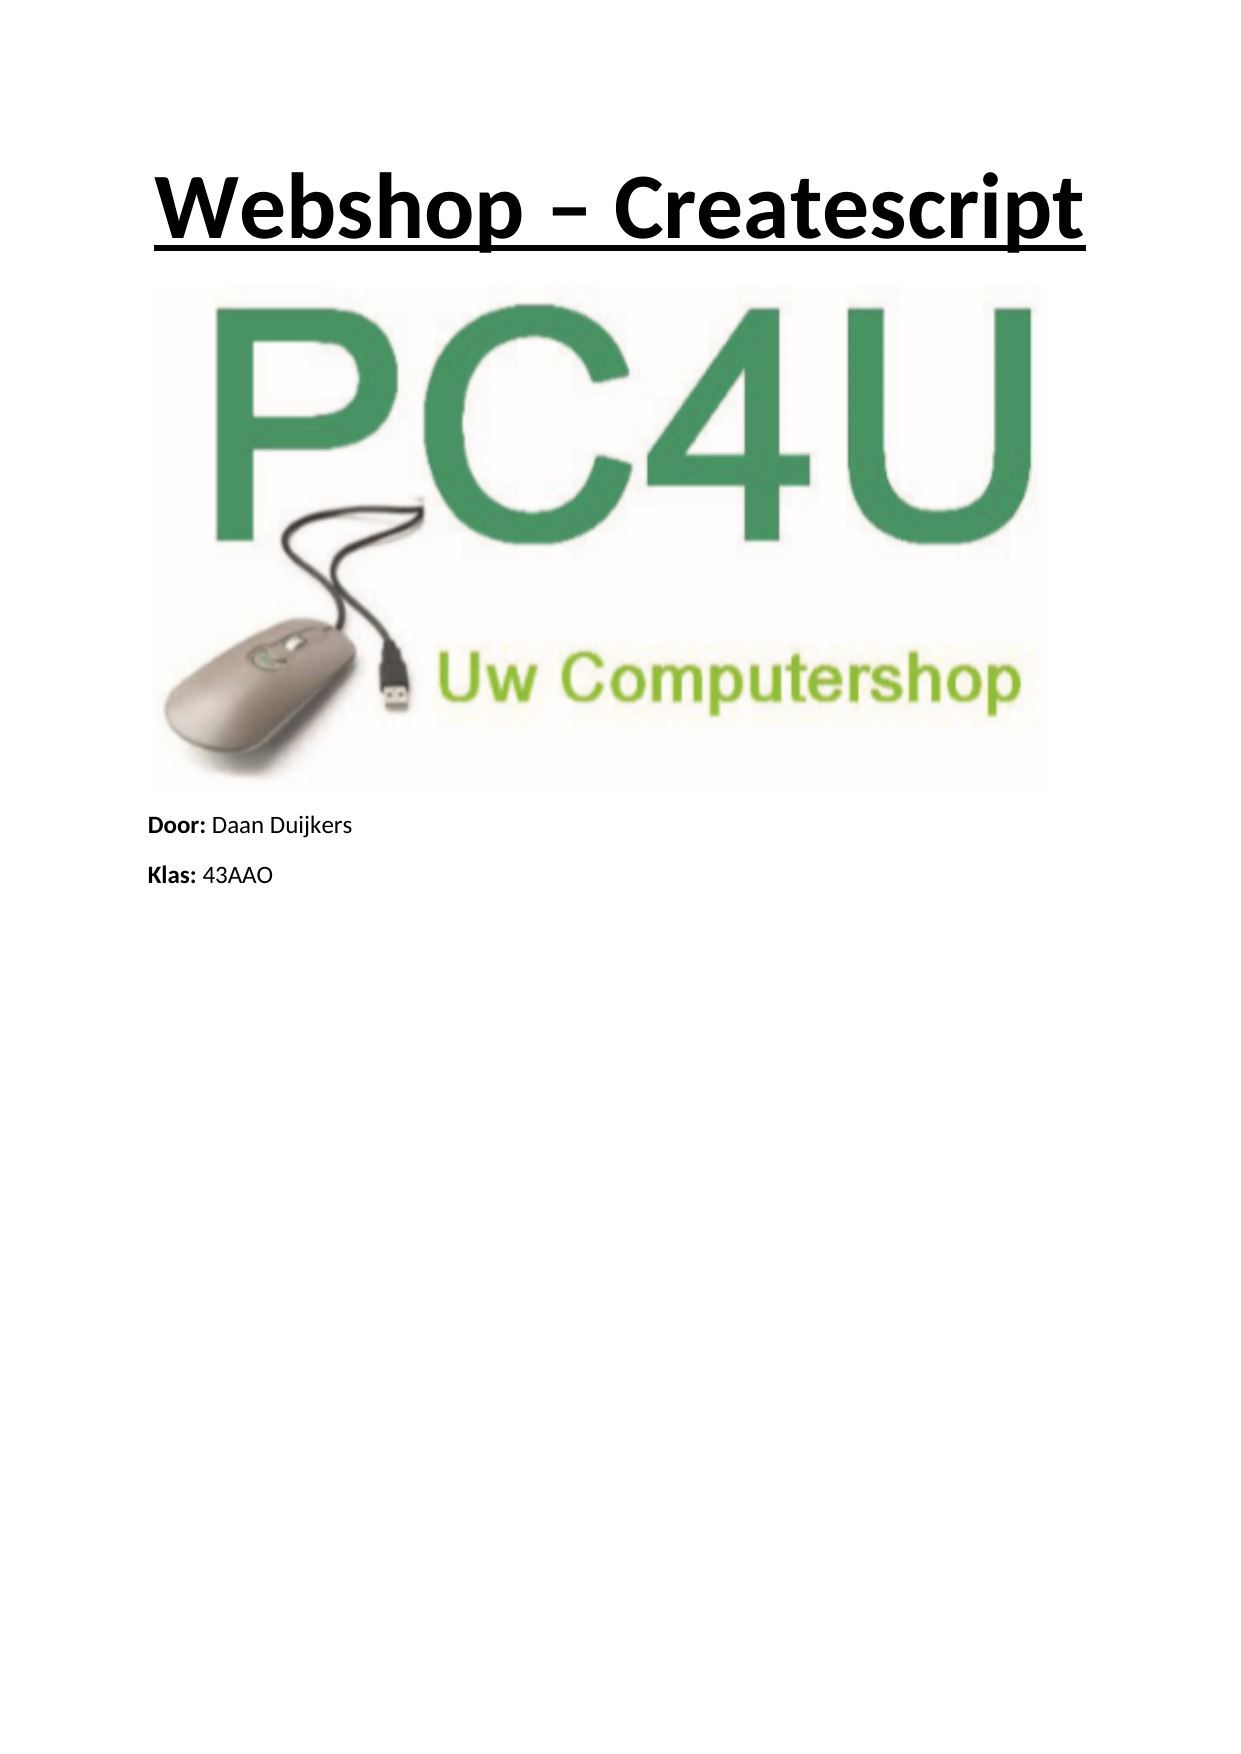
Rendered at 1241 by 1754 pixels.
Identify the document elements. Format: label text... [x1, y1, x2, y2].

text Door: Daan Duijkers [148, 809, 1093, 840]
picture [153, 287, 1088, 791]
text Klas: 43AAO [148, 859, 1093, 889]
text Webshop – Createscript [148, 148, 1093, 262]
